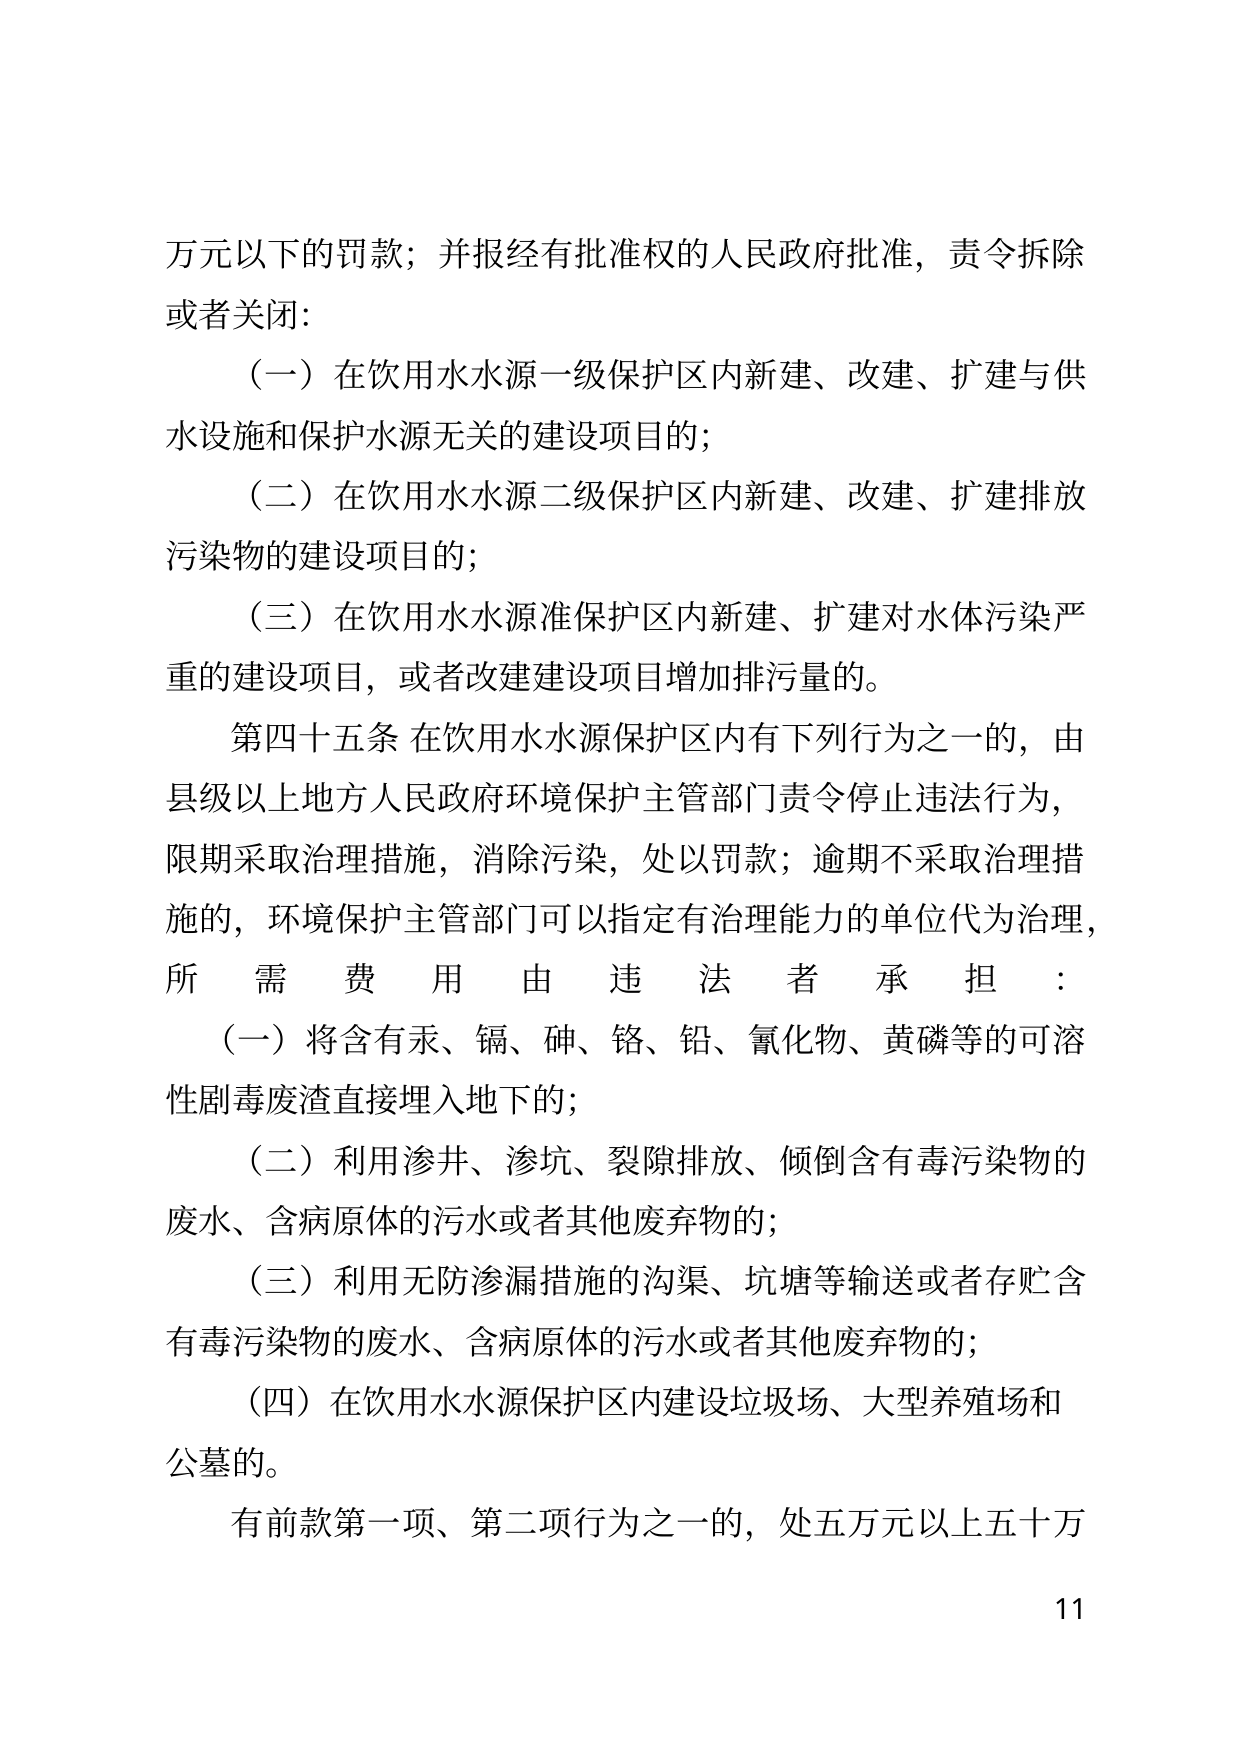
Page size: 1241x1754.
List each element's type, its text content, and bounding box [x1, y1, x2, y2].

text 第四十五条 在饮用水水源保护区内有下列行为之一的，由县级以上地方人民政府环境保护主管部门责令停止违法行为，限期采取治理措施，消除污染，处以罚款；逾期不采取治理措施的，环境保护主管部门可以指定有治理能力的单位代为治理，所需费用由违法者承担： （一）将含有汞、镉、砷、铬、铅、氰化物、黄磷等的可溶性剧毒废渣直接埋入地下的； [165, 702, 1087, 1125]
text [165, 1487, 1087, 1548]
text （一）在饮用水水源一级保护区内新建、改建、扩建与供水设施和保护水源无关的建设项目的； [165, 339, 1087, 460]
text （三）利用无防渗漏措施的沟渠、坑塘等输送或者存贮含有毒污染物的废水、含病原体的污水或者其他废弃物的； [165, 1246, 1087, 1366]
text （二）利用渗井、渗坑、裂隙排放、倾倒含有毒污染物的废水、含病原体的污水或者其他废弃物的； [165, 1125, 1087, 1246]
text （四）在饮用水水源保护区内建设垃圾场、大型养殖场和公墓的。 [165, 1366, 1087, 1487]
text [165, 218, 1087, 339]
text （三）在饮用水水源准保护区内新建、扩建对水体污染严重的建设项目，或者改建建设项目增加排污量的。 [165, 581, 1087, 702]
text （二）在饮用水水源二级保护区内新建、改建、扩建排放污染物的建设项目的； [165, 460, 1087, 581]
